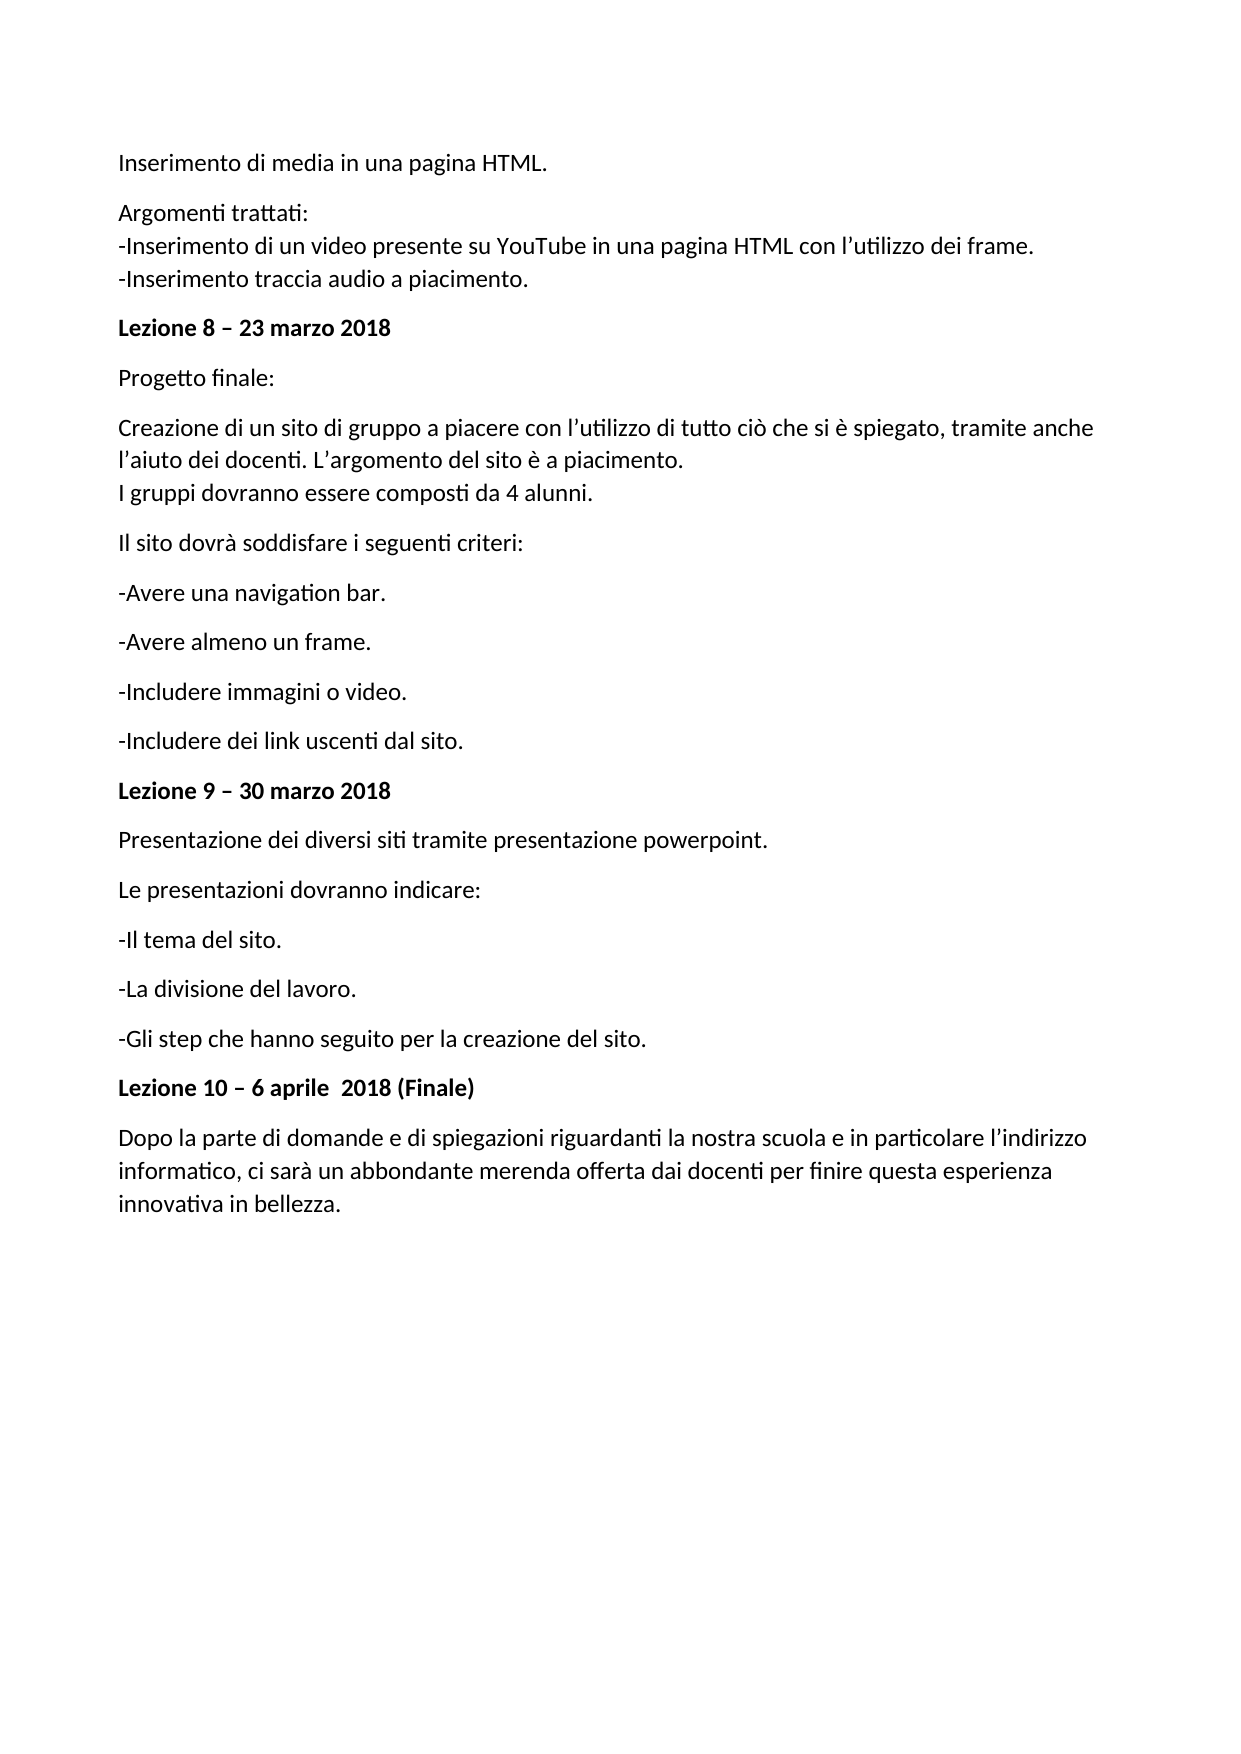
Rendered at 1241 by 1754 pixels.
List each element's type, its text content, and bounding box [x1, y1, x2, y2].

text Dopo la parte di domande e di spiegazioni riguardanti la nostra scuola e in particolare l’indirizzo informatico, ci sarà un abbondante merenda offerta dai docenti per finire questa esperienza innovativa in bellezza. [118, 1122, 1122, 1218]
text -Gli step che hanno seguito per la creazione del sito. [118, 1023, 1122, 1053]
text Progetto finale: [118, 362, 1122, 393]
text -La divisione del lavoro. [118, 973, 1122, 1004]
text Inserimento di media in una pagina HTML. [118, 148, 1122, 178]
text -Avere almeno un frame. [118, 626, 1122, 657]
text -Includere immagini o video. [118, 676, 1122, 706]
text Il sito dovrà soddisfare i seguenti criteri: [118, 527, 1122, 558]
text Lezione 10 – 6 aprile 2018 (Finale) [118, 1073, 1122, 1103]
text Lezione 8 – 23 marzo 2018 [118, 313, 1122, 343]
text Presentazione dei diversi siti tramite presentazione powerpoint. [118, 825, 1122, 855]
text Lezione 9 – 30 marzo 2018 [118, 775, 1122, 806]
text Creazione di un sito di gruppo a piacere con l’utilizzo di tutto ciò che si è spiegato, tramite anche l’aiuto dei docenti. L’argomento del sito è a piacimento. I gruppi dovranno essere composti da 4 alunni. [118, 412, 1122, 508]
text -Avere una navigation bar. [118, 577, 1122, 607]
text -Il tema del sito. [118, 924, 1122, 954]
text Le presentazioni dovranno indicare: [118, 874, 1122, 905]
text Argomenti trattati: -Inserimento di un video presente su YouTube in una pagina HTML con l’utilizzo dei frame. -Inserimento traccia audio a piacimento. [118, 197, 1122, 293]
text -Includere dei link uscenti dal sito. [118, 726, 1122, 756]
